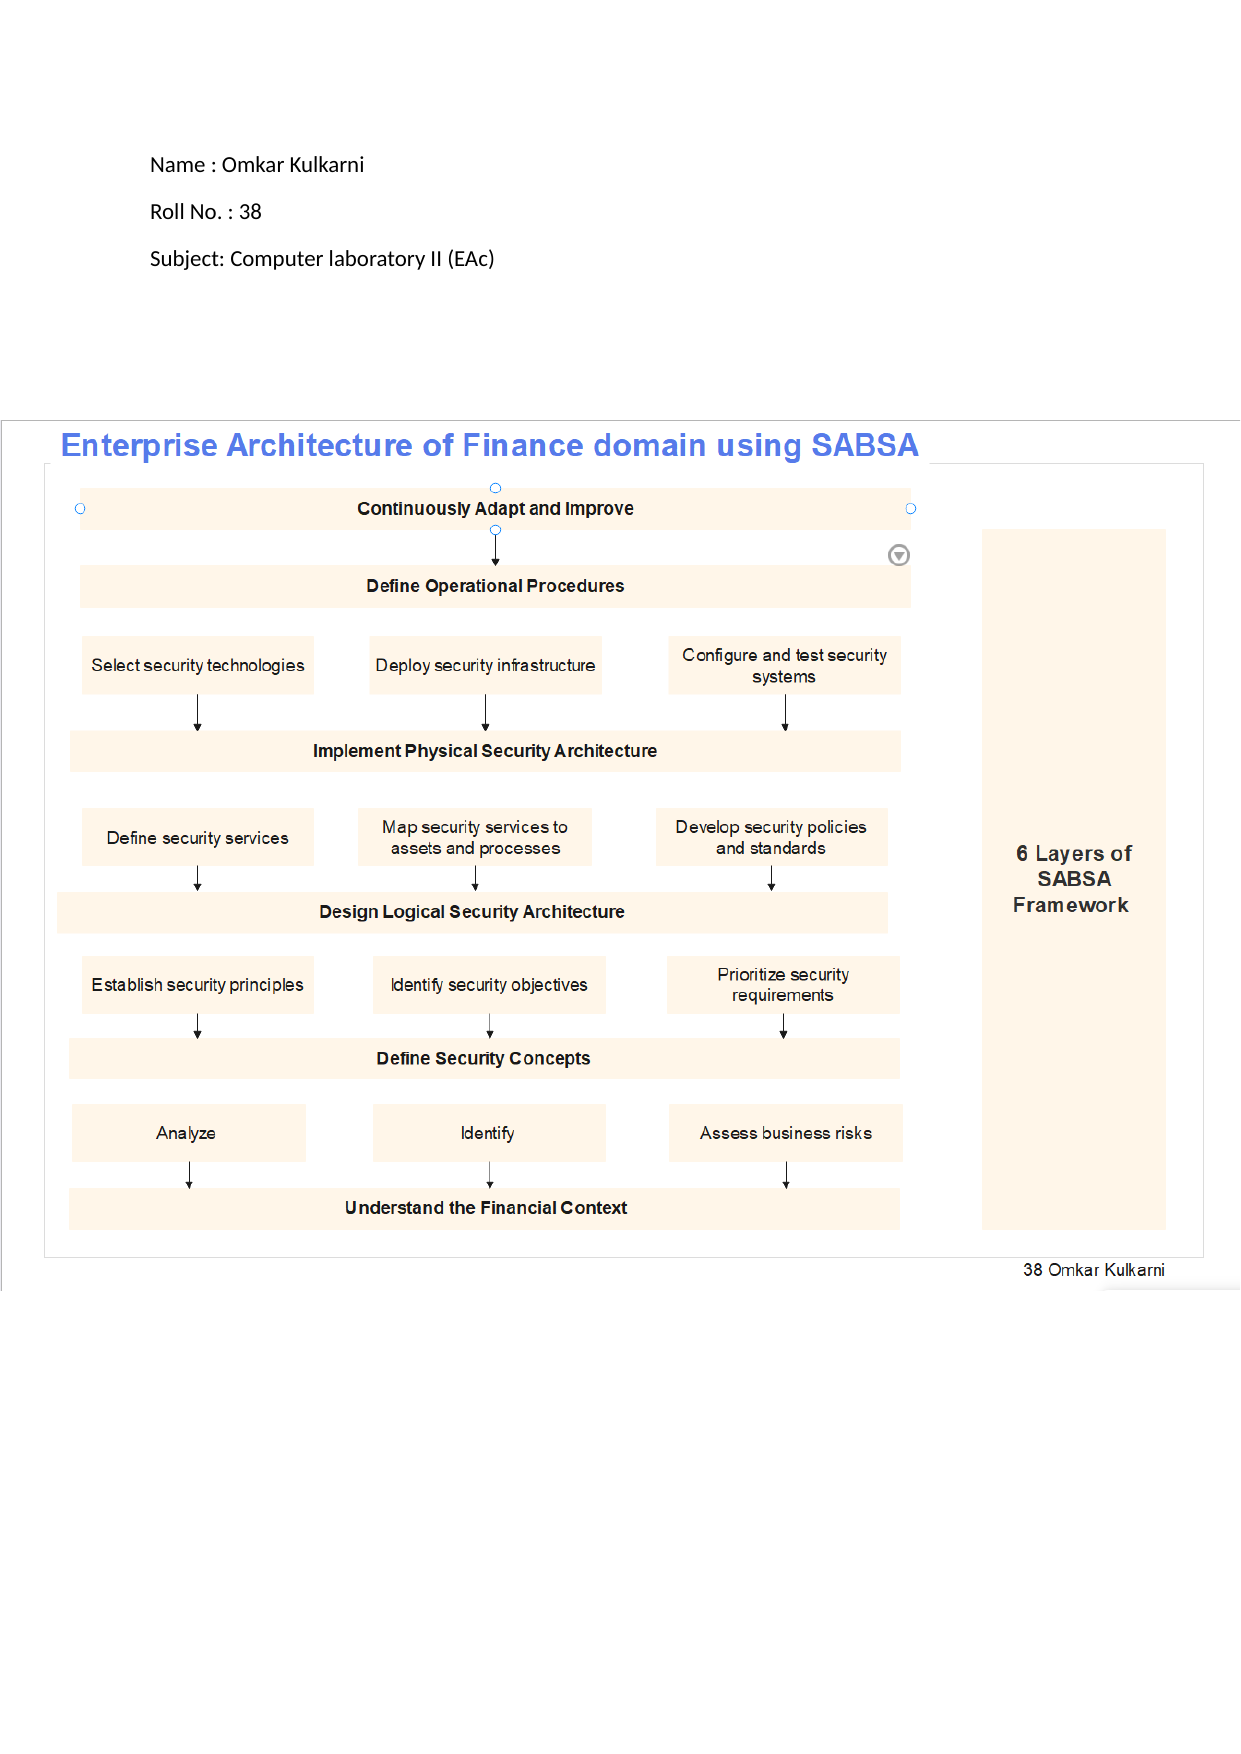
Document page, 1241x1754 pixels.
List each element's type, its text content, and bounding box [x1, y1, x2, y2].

picture [0, 420, 1241, 1291]
text Roll No. : 38 [150, 197, 1090, 225]
text Name : Omkar Kulkarni [150, 150, 1090, 178]
text Subject: Computer laboratory II (EAc) [150, 244, 1090, 272]
